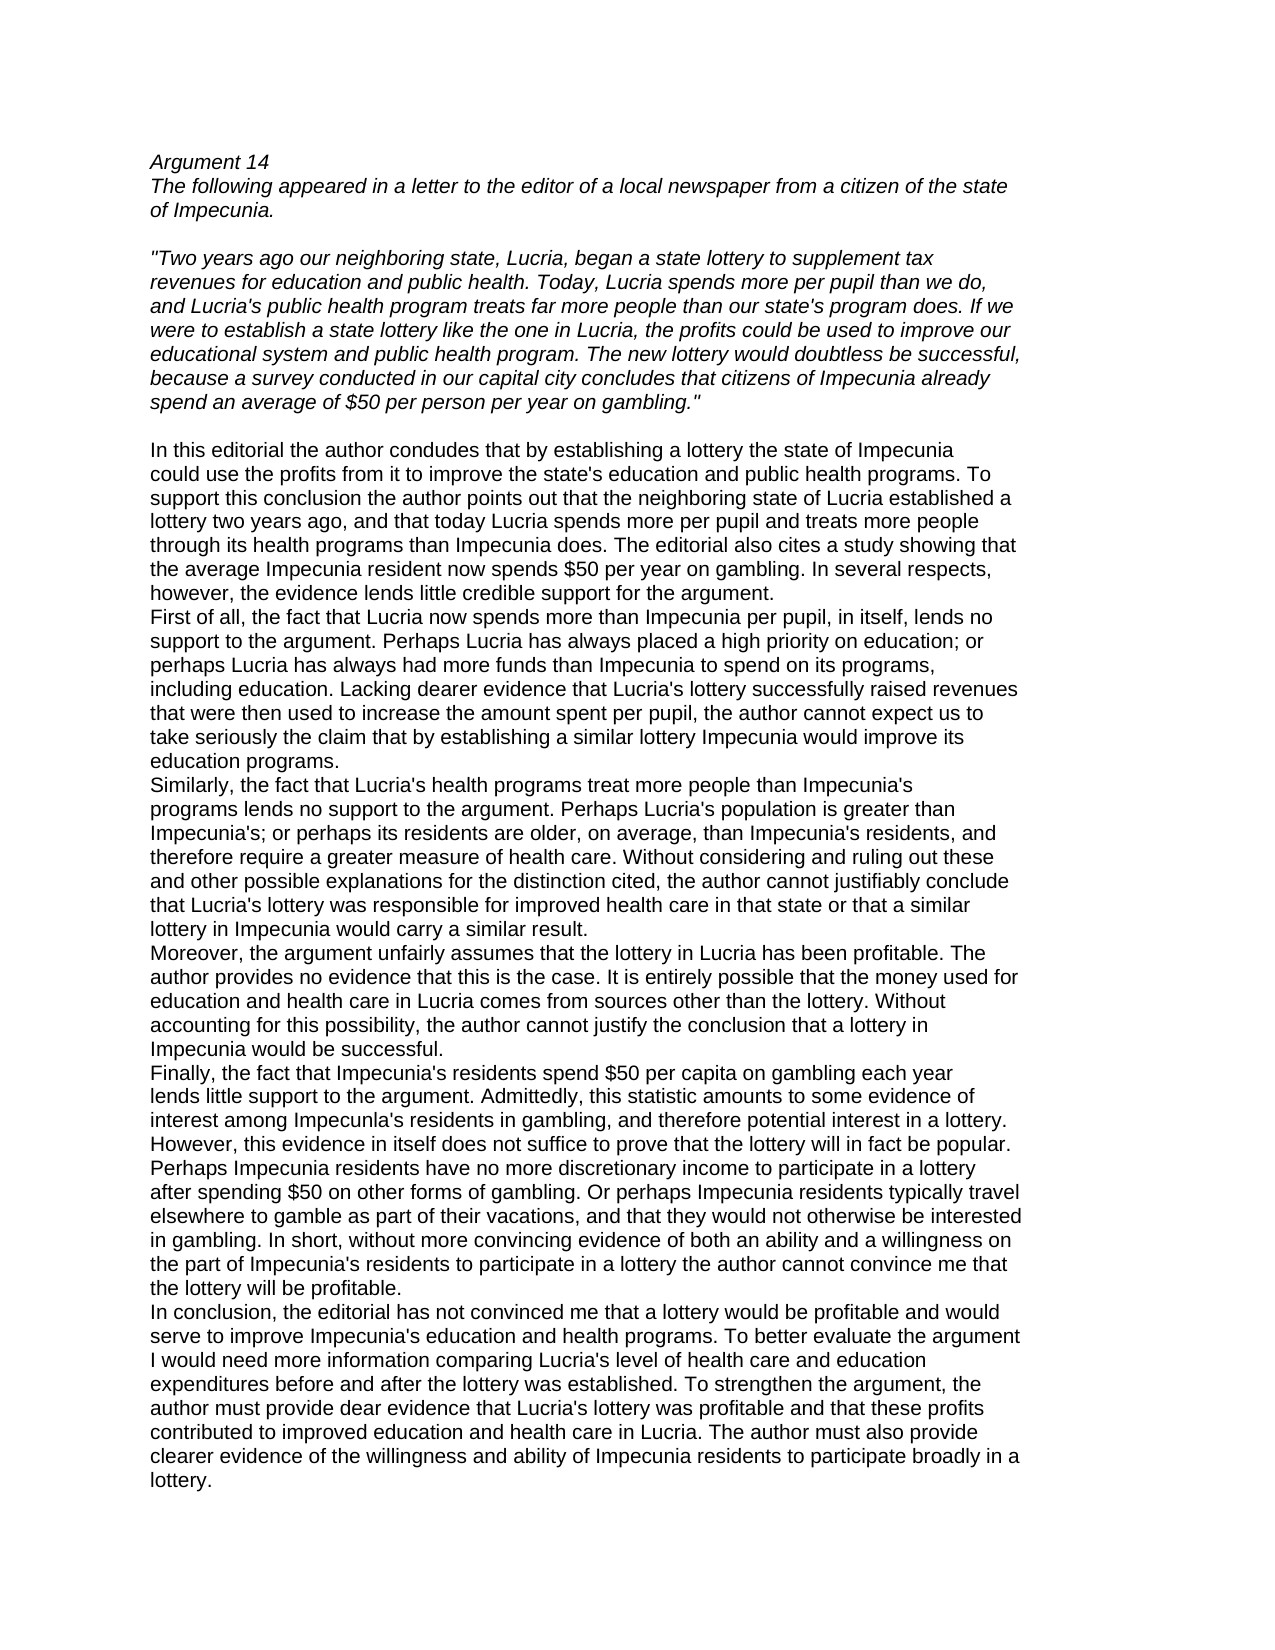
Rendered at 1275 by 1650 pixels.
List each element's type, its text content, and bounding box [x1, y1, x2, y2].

text interest among Impecunla's residents in gambling, and therefore potential interest in a lottery. [150, 1108, 1125, 1132]
text including education. Lacking dearer evidence that Lucria's lottery successfully raised revenues [150, 677, 1125, 701]
text and other possible explanations for the distinction cited, the author cannot justifiably conclude [150, 869, 1125, 893]
text after spending $50 on other forms of gambling. Or perhaps Impecunia residents typically travel [150, 1180, 1125, 1204]
text lends little support to the argument. Admittedly, this statistic amounts to some evidence of [150, 1084, 1125, 1108]
text were to establish a state lottery like the one in Lucria, the profits could be used to improve our [150, 318, 1125, 342]
text author must provide dear evidence that Lucria's lottery was profitable and that these profits [150, 1396, 1125, 1420]
text Impecunia's; or perhaps its residents are older, on average, than Impecunia's residents, and [150, 821, 1125, 845]
text clearer evidence of the willingness and ability of Impecunia residents to participate broadly in a [150, 1444, 1125, 1468]
text in gambling. In short, without more convincing evidence of both an ability and a willingness on [150, 1228, 1125, 1252]
text because a survey conducted in our capital city concludes that citizens of Impecunia already [150, 366, 1125, 389]
text lottery in Impecunia would carry a similar result. [150, 917, 1125, 941]
text contributed to improved education and health care in Lucria. The author must also provide [150, 1420, 1125, 1444]
text spend an average of $50 per person per year on gambling." [150, 389, 1125, 413]
text However, this evidence in itself does not suffice to prove that the lottery will in fact be popular. [150, 1132, 1125, 1156]
text education and health care in Lucria comes from sources other than the lottery. Without [150, 988, 1125, 1012]
text accounting for this possibility, the author cannot justify the conclusion that a lottery in [150, 1012, 1125, 1036]
text the average Impecunia resident now spends $50 per year on gambling. In several respects, [150, 557, 1125, 581]
text Argument 14 [150, 150, 1125, 174]
text First of all, the fact that Lucria now spends more than Impecunia per pupil, in itself, lends no [150, 605, 1125, 629]
text could use the profits from it to improve the state's education and public health programs. To [150, 461, 1125, 485]
text that Lucria's lottery was responsible for improved health care in that state or that a similar [150, 893, 1125, 917]
text Impecunia would be successful. [150, 1036, 1125, 1060]
text programs lends no support to the argument. Perhaps Lucria's population is greater than [150, 797, 1125, 821]
text In this editorial the author condudes that by establishing a lottery the state of Impecunia [150, 437, 1125, 461]
text perhaps Lucria has always had more funds than Impecunia to spend on its programs, [150, 653, 1125, 677]
text support to the argument. Perhaps Lucria has always placed a high priority on education; or [150, 629, 1125, 653]
text elsewhere to gamble as part of their vacations, and that they would not otherwise be interested [150, 1204, 1125, 1228]
text therefore require a greater measure of health care. Without considering and ruling out these [150, 845, 1125, 869]
text however, the evidence lends little credible support for the argument. [150, 581, 1125, 605]
text author provides no evidence that this is the case. It is entirely possible that the money used for [150, 964, 1125, 988]
text lottery. [150, 1468, 1125, 1492]
text education programs. [150, 749, 1125, 773]
text serve to improve Impecunia's education and health programs. To better evaluate the argument [150, 1324, 1125, 1348]
text take seriously the claim that by establishing a similar lottery Impecunia would improve its [150, 725, 1125, 749]
text that were then used to increase the amount spent per pupil, the author cannot expect us to [150, 701, 1125, 725]
text In conclusion, the editorial has not convinced me that a lottery would be profitable and would [150, 1300, 1125, 1324]
text the part of Impecunia's residents to participate in a lottery the author cannot convince me that [150, 1252, 1125, 1276]
text expenditures before and after the lottery was established. To strengthen the argument, the [150, 1372, 1125, 1396]
text Similarly, the fact that Lucria's health programs treat more people than Impecunia's [150, 773, 1125, 797]
text Finally, the fact that Impecunia's residents spend $50 per capita on gambling each year [150, 1060, 1125, 1084]
text and Lucria's public health program treats far more people than our state's program does. If we [150, 294, 1125, 318]
text revenues for education and public health. Today, Lucria spends more per pupil than we do, [150, 270, 1125, 294]
text the lottery will be profitable. [150, 1276, 1125, 1300]
text Perhaps Impecunia residents have no more discretionary income to participate in a lottery [150, 1156, 1125, 1180]
text educational system and public health program. The new lottery would doubtless be successful, [150, 342, 1125, 366]
text "Two years ago our neighboring state, Lucria, began a state lottery to supplement tax [150, 246, 1125, 270]
text of Impecunia. [150, 198, 1125, 222]
text support this conclusion the author points out that the neighboring state of Lucria established a [150, 485, 1125, 509]
text The following appeared in a letter to the editor of a local newspaper from a citizen of the state [150, 174, 1125, 198]
text Moreover, the argument unfairly assumes that the lottery in Lucria has been profitable. The [150, 941, 1125, 964]
text through its health programs than Impecunia does. The editorial also cites a study showing that [150, 533, 1125, 557]
text I would need more information comparing Lucria's level of health care and education [150, 1348, 1125, 1372]
text lottery two years ago, and that today Lucria spends more per pupil and treats more people [150, 509, 1125, 533]
